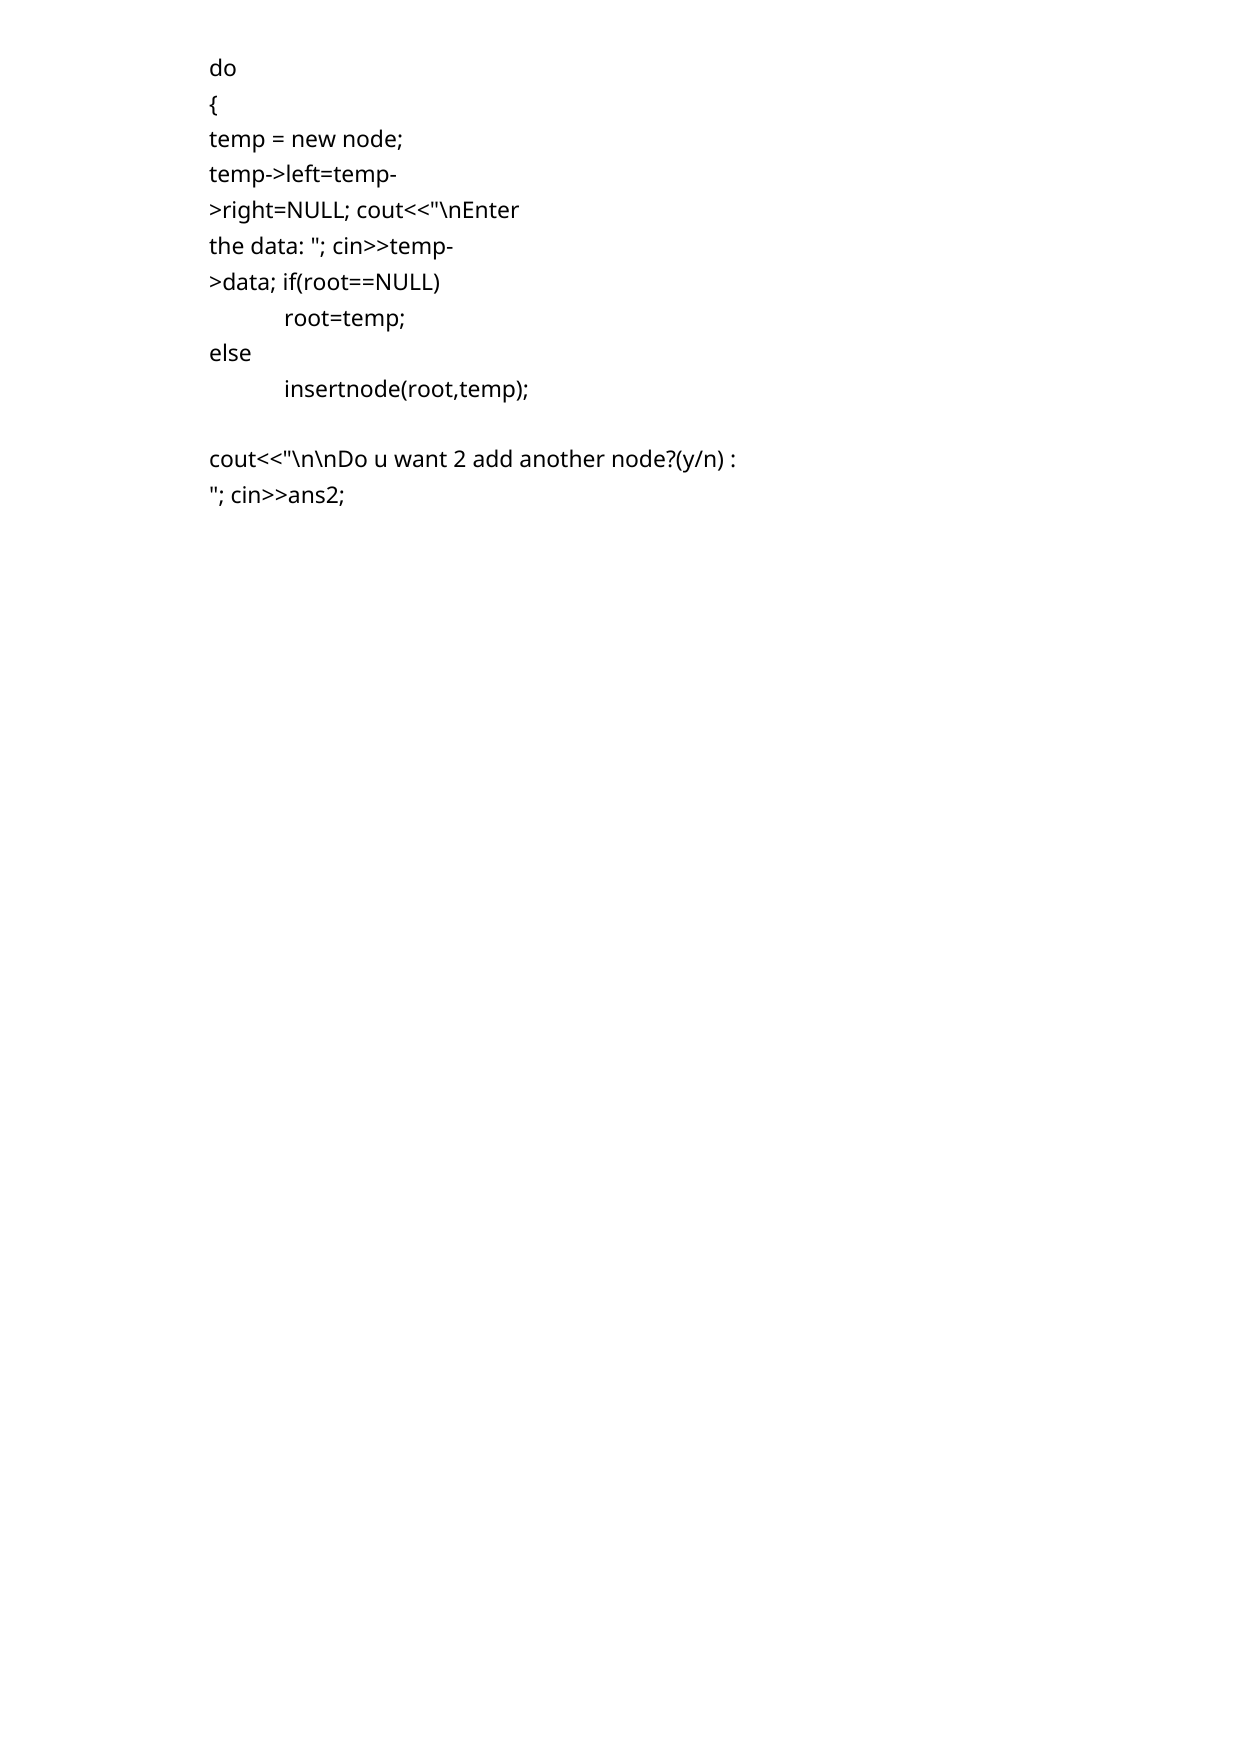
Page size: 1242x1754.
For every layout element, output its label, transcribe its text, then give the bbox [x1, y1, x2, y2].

text cout<<"\n\nDo u want 2 add another node?(y/n) : "; cin>>ans2; [209, 443, 740, 510]
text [209, 52, 335, 83]
text insertnode(root,temp); [284, 373, 1189, 404]
text root=temp; [284, 302, 1189, 333]
text temp = new node; [209, 123, 1189, 154]
text temp->left=temp->right=NULL; cout<<"\nEnter the data: "; cin>>temp->data; if(root==NULL) [209, 158, 520, 297]
text else [209, 337, 1189, 369]
text { [209, 88, 1189, 119]
